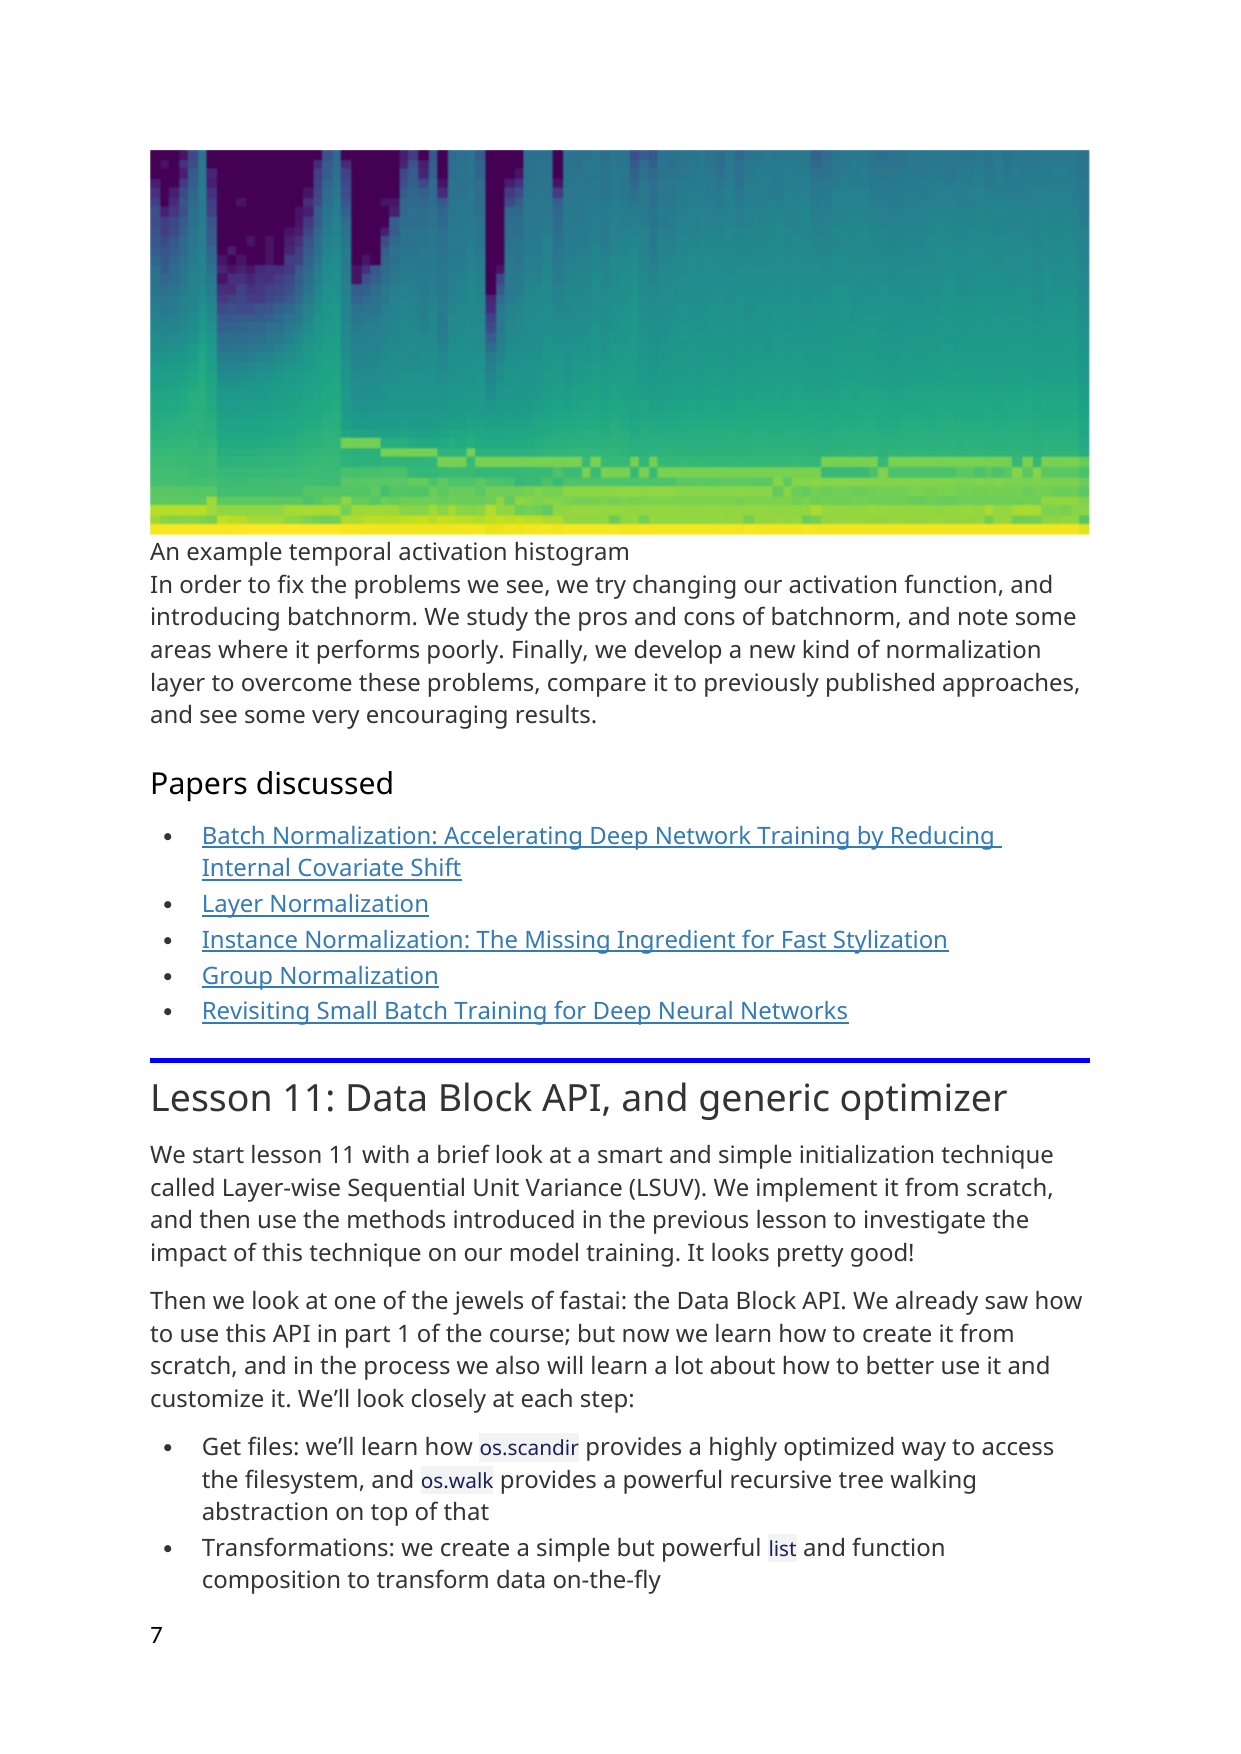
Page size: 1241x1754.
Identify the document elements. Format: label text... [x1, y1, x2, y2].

list Group Normalization [164, 958, 1090, 991]
text An example temporal activation histogram [150, 535, 1090, 568]
list Transformations: we create a simple but powerful list and function composition to transform data on-the-fly [164, 1531, 1090, 1596]
list Get files: we’ll learn how os.scandir provides a highly optimized way to access the filesystem, and os.walk provides a powerful recursive tree walking abstraction on top of that [164, 1430, 1090, 1528]
picture [150, 150, 1090, 535]
list Batch Normalization: Accelerating Deep Network Training by Reducing Internal Covariate Shift [164, 819, 1090, 884]
text Lesson 11: Data Block API, and generic optimizer [150, 1063, 1090, 1122]
text We start lesson 11 with a brief look at a smart and simple initialization technique called Layer-wise Sequential Unit Variance (LSUV). We implement it from scratch, and then use the methods introduced in the previous lesson to investigate the impact of this technique on our model training. It looks pretty good! [150, 1138, 1090, 1268]
text Then we look at one of the jewels of fastai: the Data Block API. We already saw how to use this API in part 1 of the course; but now we learn how to create it from scratch, and in the process we also will learn a lot about how to better use it and customize it. We’ll look closely at each step: [150, 1284, 1090, 1414]
text In order to fix the problems we see, we try changing our activation function, and introducing batchnorm. We study the pros and cons of batchnorm, and note some areas where it performs poorly. Finally, we develop a new kind of normalization layer to overcome these problems, compare it to previously published approaches, and see some very encouraging results. [150, 568, 1090, 731]
text Papers discussed [150, 762, 1090, 803]
list Instance Normalization: The Missing Ingredient for Fast Stylization [164, 923, 1090, 955]
list Layer Normalization [164, 887, 1090, 919]
list Revisiting Small Batch Training for Deep Neural Networks [164, 994, 1090, 1027]
